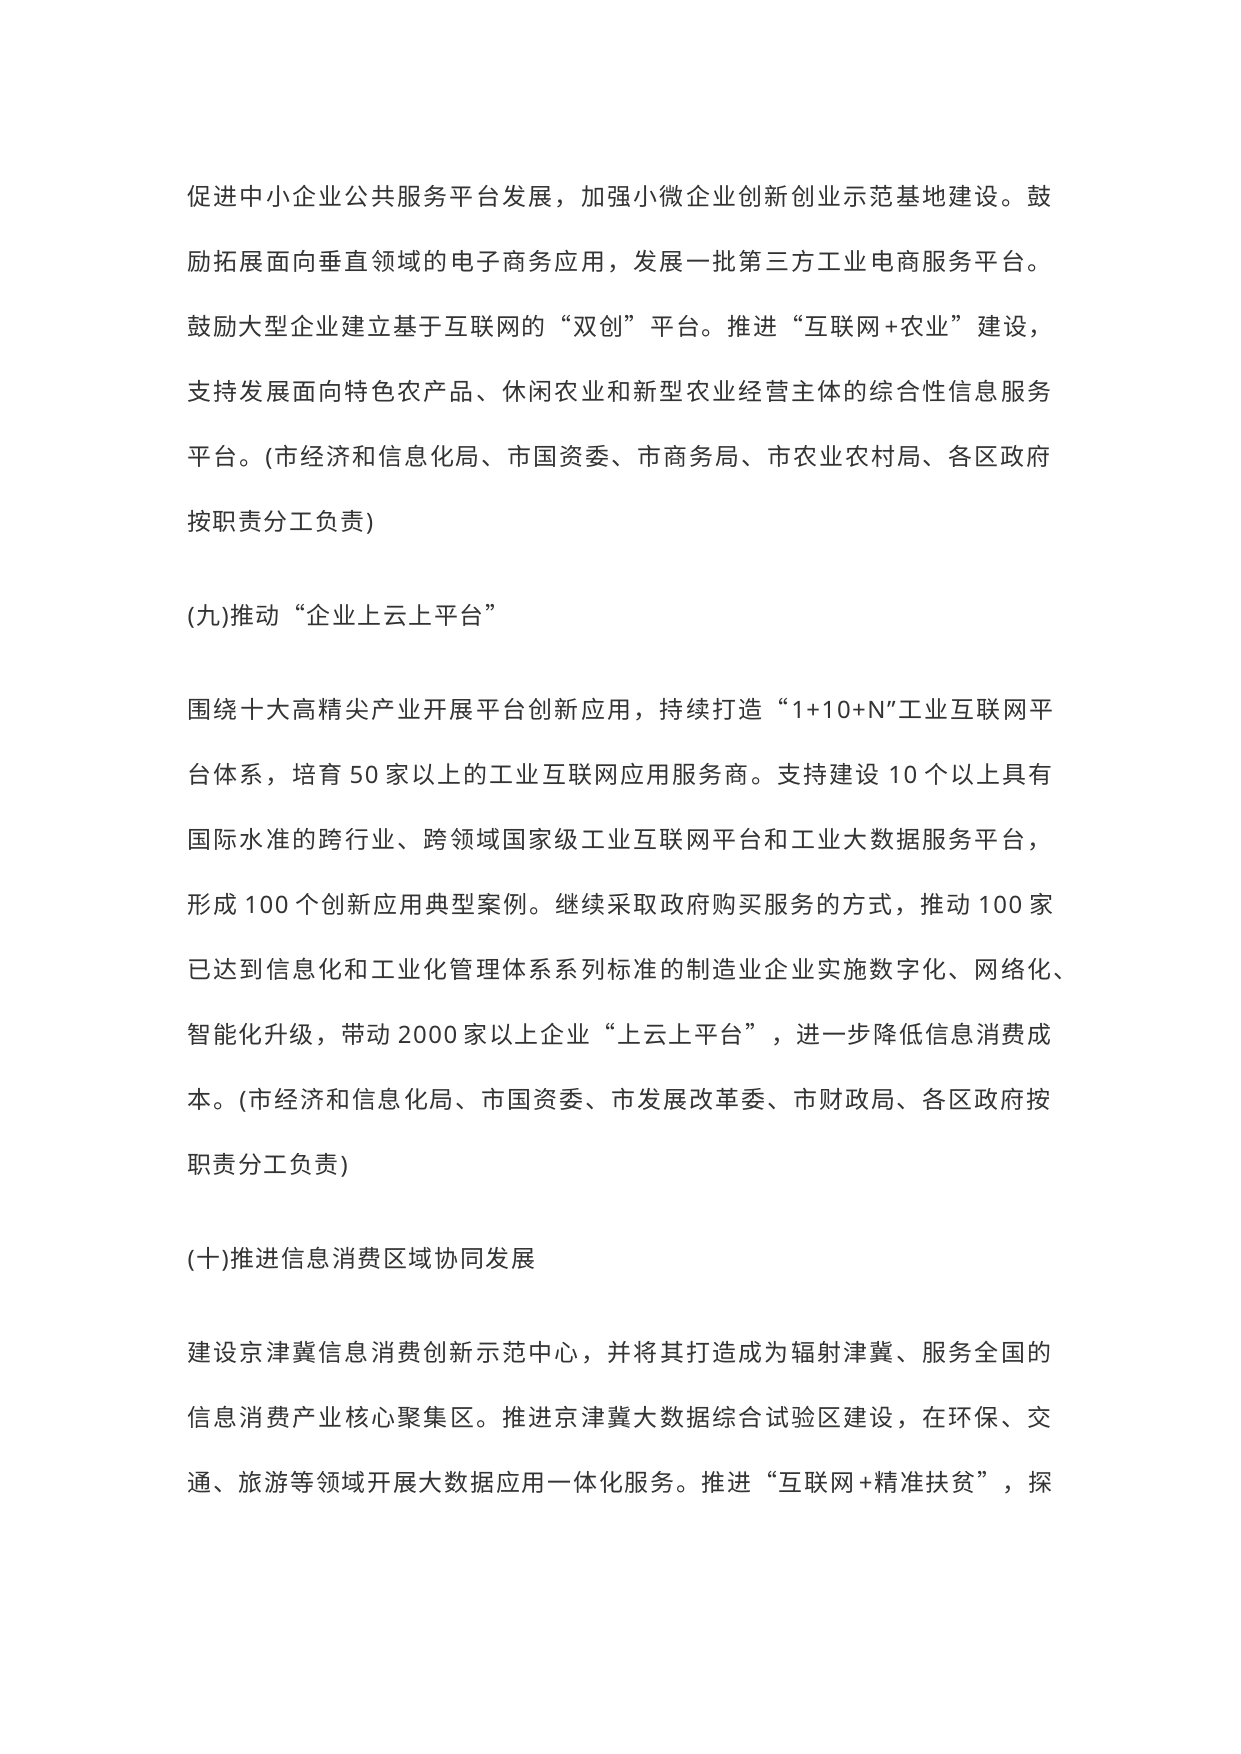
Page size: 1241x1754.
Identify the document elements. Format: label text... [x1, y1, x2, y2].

text (十)推进信息消费区域协同发展 [187, 1224, 1053, 1289]
text 围绕十大高精尖产业开展平台创新应用，持续打造“1+10+N”工业互联网平台体系，培育50家以上的工业互联网应用服务商。支持建设10个以上具有国际水准的跨行业、跨领域国家级工业互联网平台和工业大数据服务平台，形成100个创新应用典型案例。继续采取政府购买服务的方式，推动100家已达到信息化和工业化管理体系系列标准的制造业企业实施数字化、网络化、智能化升级，带动2000家以上企业“上云上平台”，进一步降低信息消费成本。(市经济和信息化局、市国资委、市发展改革委、市财政局、各区政府按职责分工负责) [187, 675, 1053, 1195]
text (九)推动“企业上云上平台” [187, 581, 1053, 646]
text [187, 1319, 1053, 1514]
text 促进中小企业公共服务平台发展，加强小微企业创新创业示范基地建设。鼓励拓展面向垂直领域的电子商务应用，发展一批第三方工业电商服务平台。鼓励大型企业建立基于互联网的“双创”平台。推进“互联网+农业”建设，支持发展面向特色农产品、休闲农业和新型农业经营主体的综合性信息服务平台。(市经济和信息化局、市国资委、市商务局、市农业农村局、各区政府按职责分工负责) [187, 162, 1053, 552]
